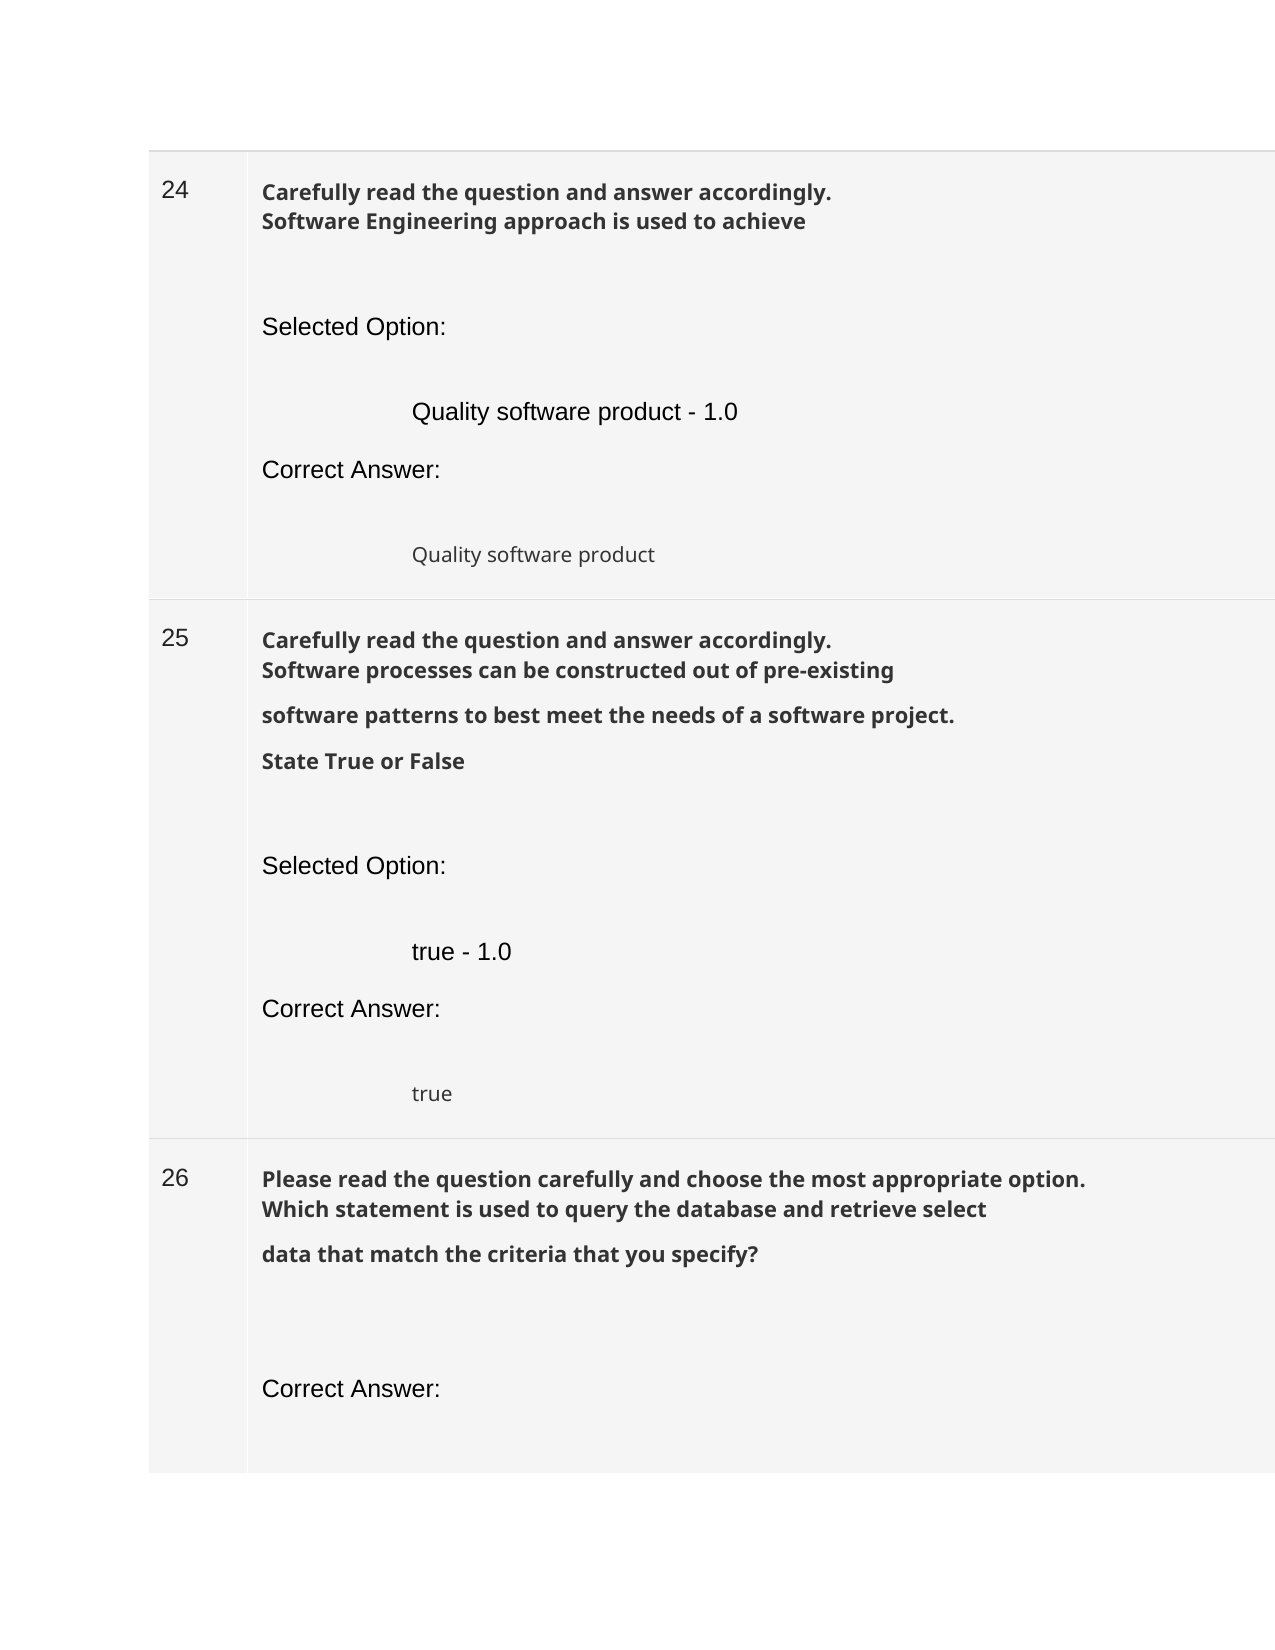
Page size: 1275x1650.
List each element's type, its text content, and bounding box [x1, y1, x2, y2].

table_header [248, 600, 1275, 1138]
table_cell 26 [149, 1139, 247, 1473]
table_cell 24 [149, 152, 247, 598]
table_cell [248, 152, 1275, 598]
table_cell [248, 1139, 1275, 1473]
table_header 25 [149, 600, 247, 1138]
